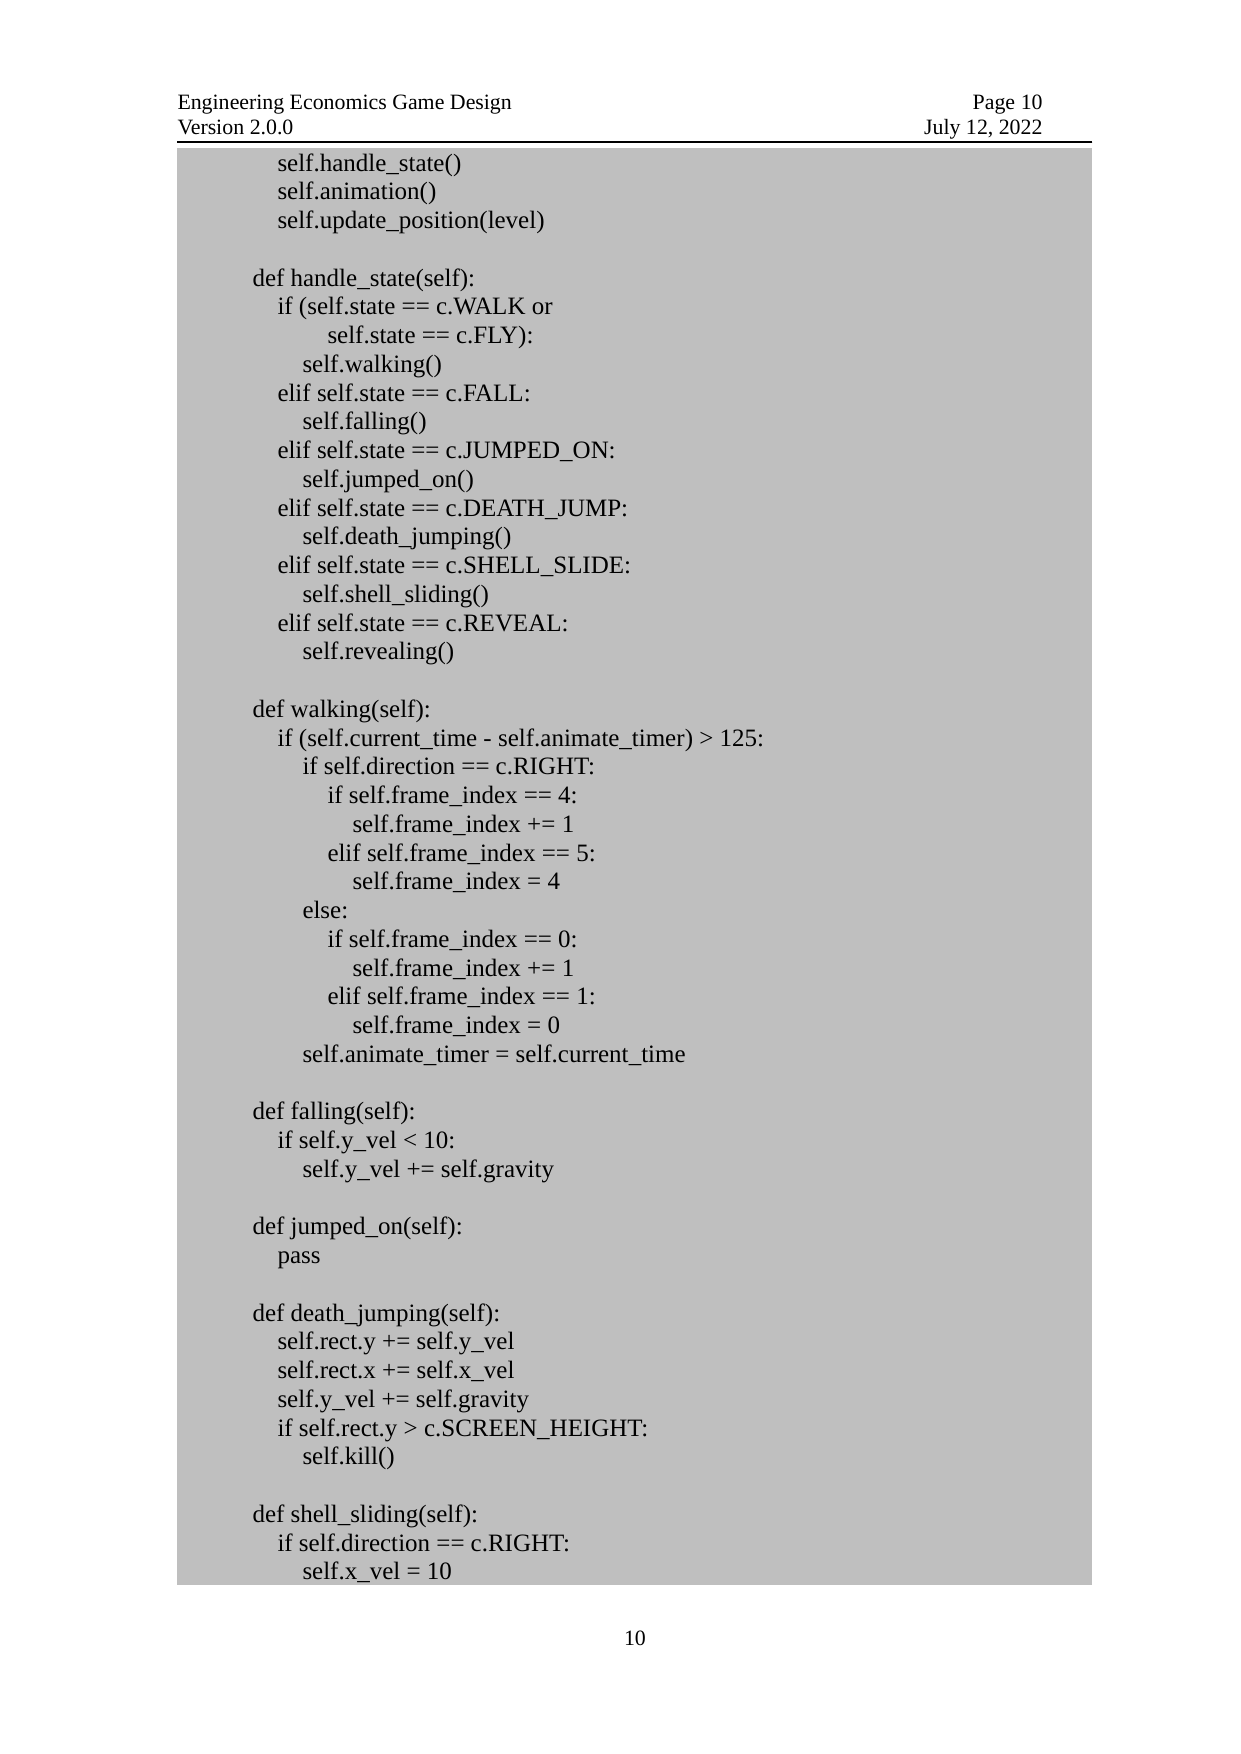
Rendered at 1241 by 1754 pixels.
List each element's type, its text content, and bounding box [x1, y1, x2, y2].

text self.shell_sliding() [177, 579, 1092, 608]
text elif self.state == c.DEATH_JUMP: [177, 493, 1092, 521]
text self.death_jumping() [177, 521, 1092, 550]
text def walking(self): [177, 694, 1092, 723]
text self.update_position(level) [177, 205, 1092, 234]
text self.frame_index = 4 [177, 866, 1092, 895]
text elif self.frame_index == 5: [177, 838, 1092, 866]
text if self.direction == c.RIGHT: [177, 1528, 1092, 1556]
text self.walking() [177, 349, 1092, 378]
text self.y_vel += self.gravity [177, 1154, 1092, 1183]
text def death_jumping(self): [177, 1298, 1092, 1326]
text pass [177, 1240, 1092, 1269]
text self.y_vel += self.gravity [177, 1384, 1092, 1413]
text elif self.state == c.FALL: [177, 378, 1092, 406]
text if self.frame_index == 4: [177, 780, 1092, 809]
text self.rect.y += self.y_vel [177, 1326, 1092, 1355]
text elif self.state == c.REVEAL: [177, 608, 1092, 636]
text self.rect.x += self.x_vel [177, 1355, 1092, 1384]
text self.state == c.FLY): [177, 320, 1092, 349]
text self.jumped_on() [177, 464, 1092, 493]
text self.x_vel = 10 [177, 1556, 1092, 1585]
text self.revealing() [177, 636, 1092, 665]
text elif self.state == c.JUMPED_ON: [177, 435, 1092, 464]
text def jumped_on(self): [177, 1211, 1092, 1240]
text if self.direction == c.RIGHT: [177, 751, 1092, 780]
text self.frame_index += 1 [177, 953, 1092, 981]
text self.frame_index = 0 [177, 1010, 1092, 1039]
text def shell_sliding(self): [177, 1499, 1092, 1528]
text if self.rect.y > c.SCREEN_HEIGHT: [177, 1413, 1092, 1441]
text self.falling() [177, 406, 1092, 435]
text self.frame_index += 1 [177, 809, 1092, 838]
text else: [177, 895, 1092, 924]
text def falling(self): [177, 1096, 1092, 1125]
text def handle_state(self): [177, 263, 1092, 291]
text elif self.state == c.SHELL_SLIDE: [177, 550, 1092, 579]
text if self.frame_index == 0: [177, 924, 1092, 953]
text self.animate_timer = self.current_time [177, 1039, 1092, 1068]
text self.kill() [177, 1441, 1092, 1470]
text if (self.state == c.WALK or [177, 291, 1092, 320]
text elif self.frame_index == 1: [177, 981, 1092, 1010]
text if (self.current_time - self.animate_timer) > 125: [177, 723, 1092, 751]
text self.animation() [177, 176, 1092, 205]
text if self.y_vel < 10: [177, 1125, 1092, 1154]
text self.handle_state() [177, 148, 1092, 176]
